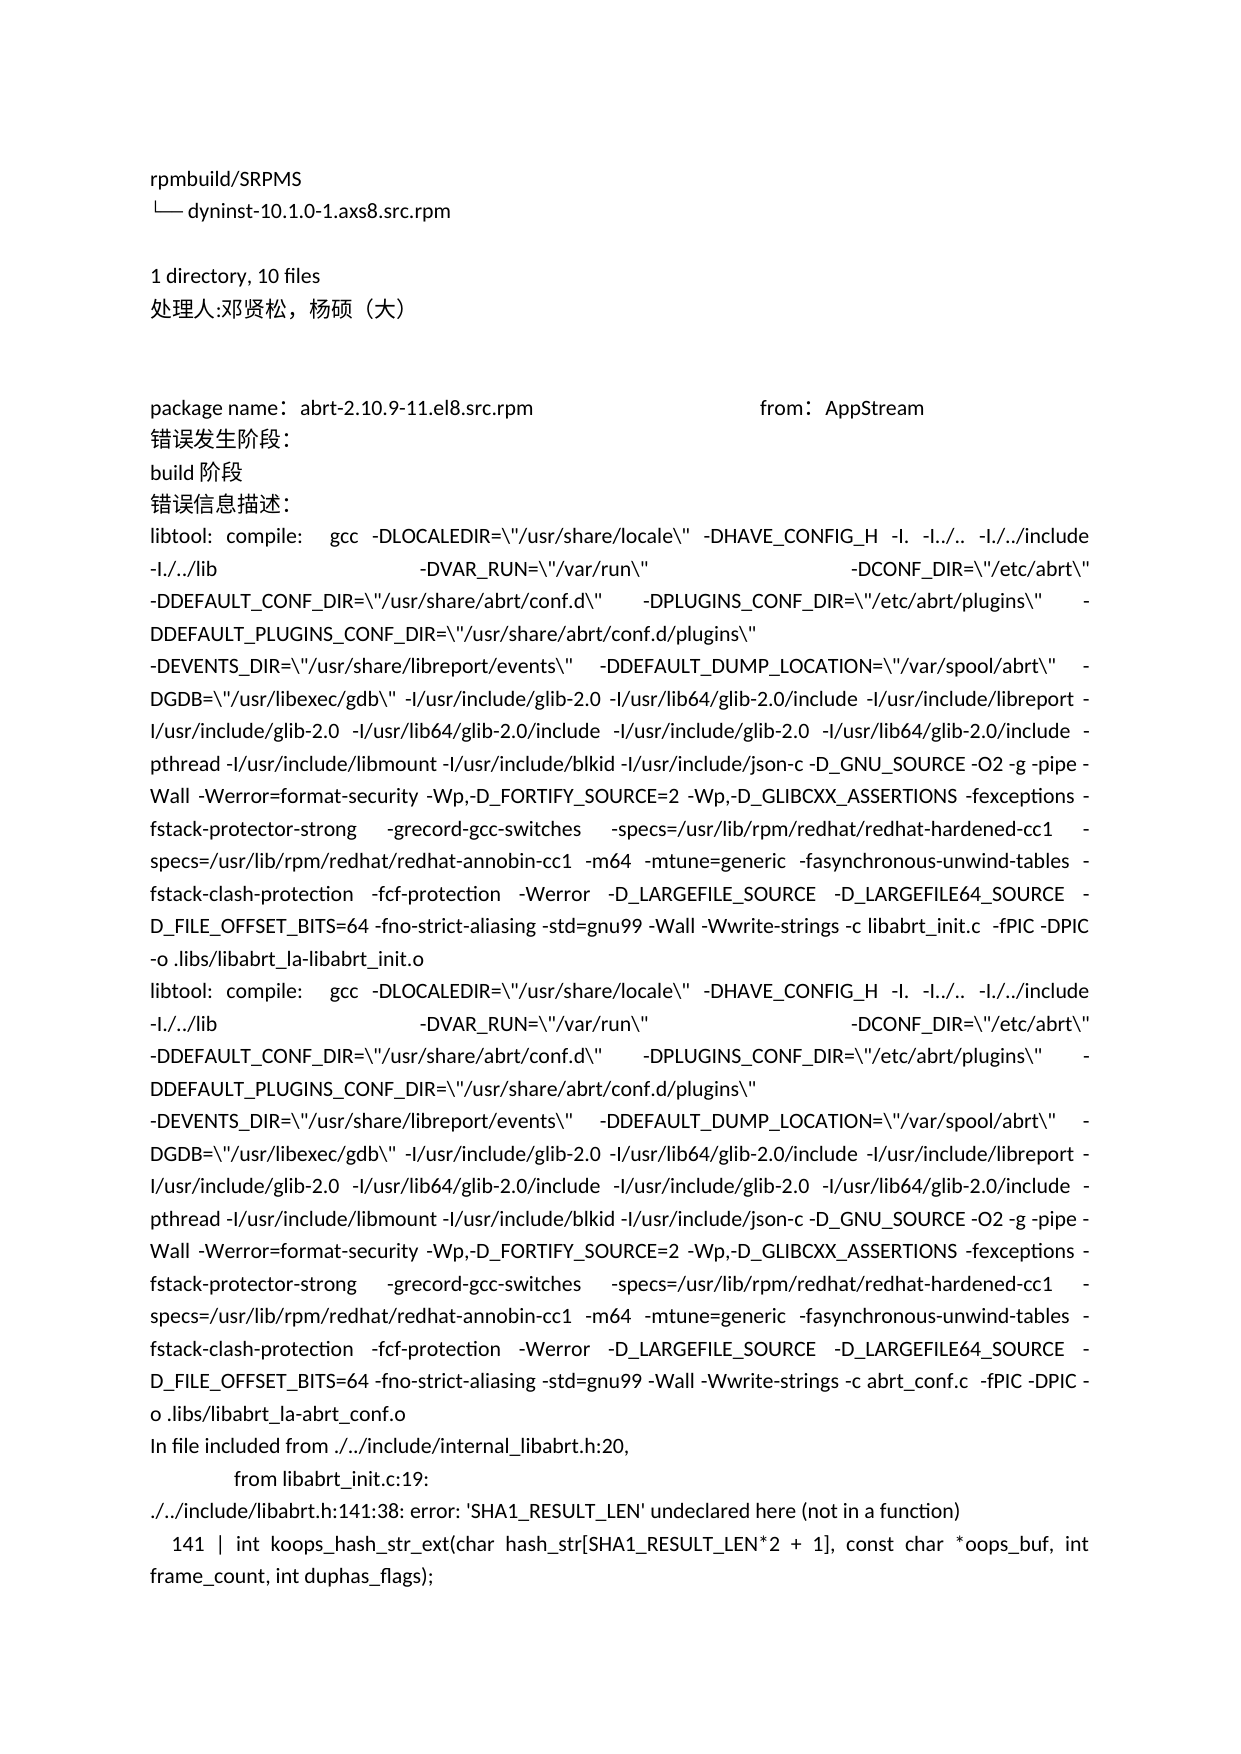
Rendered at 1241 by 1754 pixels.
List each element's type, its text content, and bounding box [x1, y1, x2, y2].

text In file included from ./../include/internal_libabrt.h:20, [150, 1429, 1090, 1462]
text package name：abrt-2.10.9-11.el8.src.rpm from：AppStream [150, 389, 1090, 422]
text 141 | int koops_hash_str_ext(char hash_str[SHA1_RESULT_LEN*2 + 1], const char *oops_buf, int frame_count, int duphas_flags); [150, 1527, 1090, 1592]
text ./../include/libabrt.h:141:38: error: 'SHA1_RESULT_LEN' undeclared here (not in a function) [150, 1494, 1090, 1527]
text 1 directory, 10 files [150, 259, 1090, 292]
text └── dyninst-10.1.0-1.axs8.src.rpm [150, 194, 1090, 227]
text 处理人:邓贤松，杨硕（大） [150, 292, 1090, 324]
text 错误信息描述： [150, 487, 1090, 519]
text build阶段 [150, 454, 1090, 487]
text 错误发生阶段： [150, 422, 1090, 454]
text rpmbuild/SRPMS [150, 162, 1090, 194]
text libtool: compile: gcc -DLOCALEDIR=\"/usr/share/locale\" -DHAVE_CONFIG_H -I. -I../.. -I./../include -I./../lib -DVAR_RUN=\"/var/run\" -DCONF_DIR=\"/etc/abrt\" -DDEFAULT_CONF_DIR=\"/usr/share/abrt/conf.d\" -DPLUGINS_CONF_DIR=\"/etc/abrt/plugins\" -DDEFAULT_PLUGINS_CONF_DIR=\"/usr/share/abrt/conf.d/plugins\" -DEVENTS_DIR=\"/usr/share/libreport/events\" -DDEFAULT_DUMP_LOCATION=\"/var/spool/abrt\" -DGDB=\"/usr/libexec/gdb\" -I/usr/include/glib-2.0 -I/usr/lib64/glib-2.0/include -I/usr/include/libreport -I/usr/include/glib-2.0 -I/usr/lib64/glib-2.0/include -I/usr/include/glib-2.0 -I/usr/lib64/glib-2.0/include -pthread -I/usr/include/libmount -I/usr/include/blkid -I/usr/include/json-c -D_GNU_SOURCE -O2 -g -pipe -Wall -Werror=format-security -Wp,-D_FORTIFY_SOURCE=2 -Wp,-D_GLIBCXX_ASSERTIONS -fexceptions -fstack-protector-strong -grecord-gcc-switches -specs=/usr/lib/rpm/redhat/redhat-hardened-cc1 -specs=/usr/lib/rpm/redhat/redhat-annobin-cc1 -m64 -mtune=generic -fasynchronous-unwind-tables -fstack-clash-protection -fcf-protection -Werror -D_LARGEFILE_SOURCE -D_LARGEFILE64_SOURCE -D_FILE_OFFSET_BITS=64 -fno-strict-aliasing -std=gnu99 -Wall -Wwrite-strings -c abrt_conf.c -fPIC -DPIC -o .libs/libabrt_la-abrt_conf.o [150, 974, 1090, 1429]
text libtool: compile: gcc -DLOCALEDIR=\"/usr/share/locale\" -DHAVE_CONFIG_H -I. -I../.. -I./../include -I./../lib -DVAR_RUN=\"/var/run\" -DCONF_DIR=\"/etc/abrt\" -DDEFAULT_CONF_DIR=\"/usr/share/abrt/conf.d\" -DPLUGINS_CONF_DIR=\"/etc/abrt/plugins\" -DDEFAULT_PLUGINS_CONF_DIR=\"/usr/share/abrt/conf.d/plugins\" -DEVENTS_DIR=\"/usr/share/libreport/events\" -DDEFAULT_DUMP_LOCATION=\"/var/spool/abrt\" -DGDB=\"/usr/libexec/gdb\" -I/usr/include/glib-2.0 -I/usr/lib64/glib-2.0/include -I/usr/include/libreport -I/usr/include/glib-2.0 -I/usr/lib64/glib-2.0/include -I/usr/include/glib-2.0 -I/usr/lib64/glib-2.0/include -pthread -I/usr/include/libmount -I/usr/include/blkid -I/usr/include/json-c -D_GNU_SOURCE -O2 -g -pipe -Wall -Werror=format-security -Wp,-D_FORTIFY_SOURCE=2 -Wp,-D_GLIBCXX_ASSERTIONS -fexceptions -fstack-protector-strong -grecord-gcc-switches -specs=/usr/lib/rpm/redhat/redhat-hardened-cc1 -specs=/usr/lib/rpm/redhat/redhat-annobin-cc1 -m64 -mtune=generic -fasynchronous-unwind-tables -fstack-clash-protection -fcf-protection -Werror -D_LARGEFILE_SOURCE -D_LARGEFILE64_SOURCE -D_FILE_OFFSET_BITS=64 -fno-strict-aliasing -std=gnu99 -Wall -Wwrite-strings -c libabrt_init.c -fPIC -DPIC -o .libs/libabrt_la-libabrt_init.o [150, 519, 1090, 974]
text from libabrt_init.c:19: [150, 1462, 1090, 1494]
